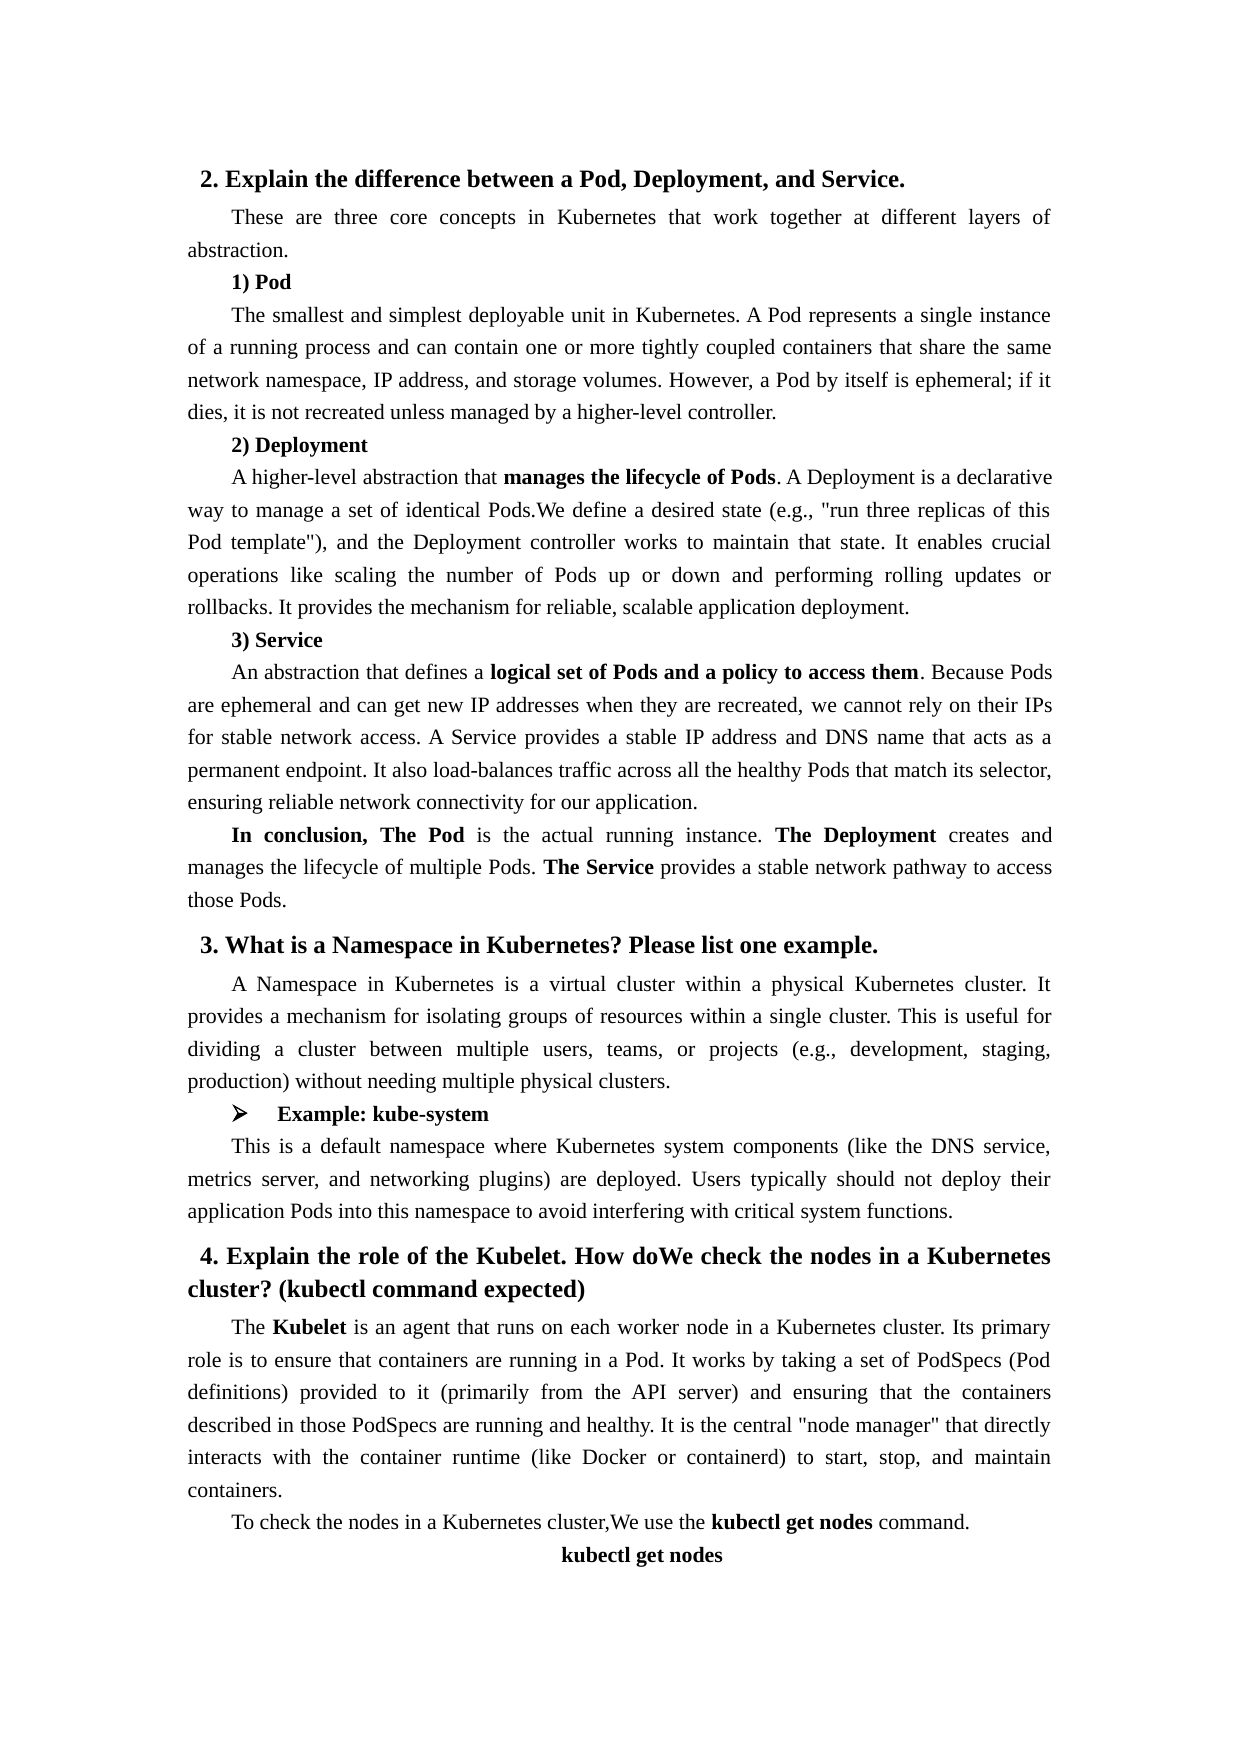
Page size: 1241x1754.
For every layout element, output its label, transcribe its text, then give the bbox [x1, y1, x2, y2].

subtitle 3. What is a Namespace in Kubernetes? Please list one example. [187, 928, 1053, 961]
text The smallest and simplest deployable unit in Kubernetes. A Pod represents a single instance of a running process and can contain one or more tightly coupled containers that share the same network namespace, IP address, and storage volumes. However, a Pod by itself is ephemeral; if it dies, it is not recreated unless managed by a higher-level controller. [187, 298, 1053, 428]
list Example: kube-system [231, 1097, 1053, 1129]
text A higher-level abstraction that manages the lifecycle of Pods. A Deployment is a declarative way to manage a set of identical Pods.We define a desired state (e.g., "run three replicas of this Pod template"), and the Deployment controller works to maintain that state. It enables crucial operations like scaling the number of Pods up or down and performing rolling updates or rollbacks. It provides the mechanism for reliable, scalable application deployment. [187, 461, 1053, 623]
text In conclusion, The Pod is the actual running instance. The Deployment creates and manages the lifecycle of multiple Pods. The Service provides a stable network pathway to access those Pods. [187, 818, 1053, 916]
text This is a default namespace where Kubernetes system components (like the DNS service, metrics server, and networking plugins) are deployed. Users typically should not deploy their application Pods into this namespace to avoid interfering with critical system functions. [187, 1129, 1053, 1227]
subtitle 4. Explain the role of the Kubelet. How doWe check the nodes in a Kubernetes cluster? (kubectl command expected) [187, 1239, 1053, 1304]
text To check the nodes in a Kubernetes cluster,We use the kubectl get nodes command. [187, 1506, 1053, 1538]
subtitle 2. Explain the difference between a Pod, Deployment, and Service. [187, 162, 1053, 194]
text kubectl get nodes [187, 1538, 1053, 1571]
text 2) Deployment [187, 428, 1053, 461]
text These are three core concepts in Kubernetes that work together at different layers of abstraction. [187, 201, 1053, 266]
text 3) Service [187, 623, 1053, 656]
text An abstraction that defines a logical set of Pods and a policy to access them. Because Pods are ephemeral and can get new IP addresses when they are recreated, we cannot rely on their IPs for stable network access. A Service provides a stable IP address and DNS name that acts as a permanent endpoint. It also load-balances traffic across all the healthy Pods that match its selector, ensuring reliable network connectivity for our application. [187, 656, 1053, 818]
text 1) Pod [187, 266, 1053, 298]
text A Namespace in Kubernetes is a virtual cluster within a physical Kubernetes cluster. It provides a mechanism for isolating groups of resources within a single cluster. This is useful for dividing a cluster between multiple users, teams, or projects (e.g., development, staging, production) without needing multiple physical clusters. [187, 967, 1053, 1097]
text The Kubelet is an agent that runs on each worker node in a Kubernetes cluster. Its primary role is to ensure that containers are running in a Pod. It works by taking a set of PodSpecs (Pod definitions) provided to it (primarily from the API server) and ensuring that the containers described in those PodSpecs are running and healthy. It is the central "node manager" that directly interacts with the container runtime (like Docker or containerd) to start, stop, and maintain containers. [187, 1311, 1053, 1506]
